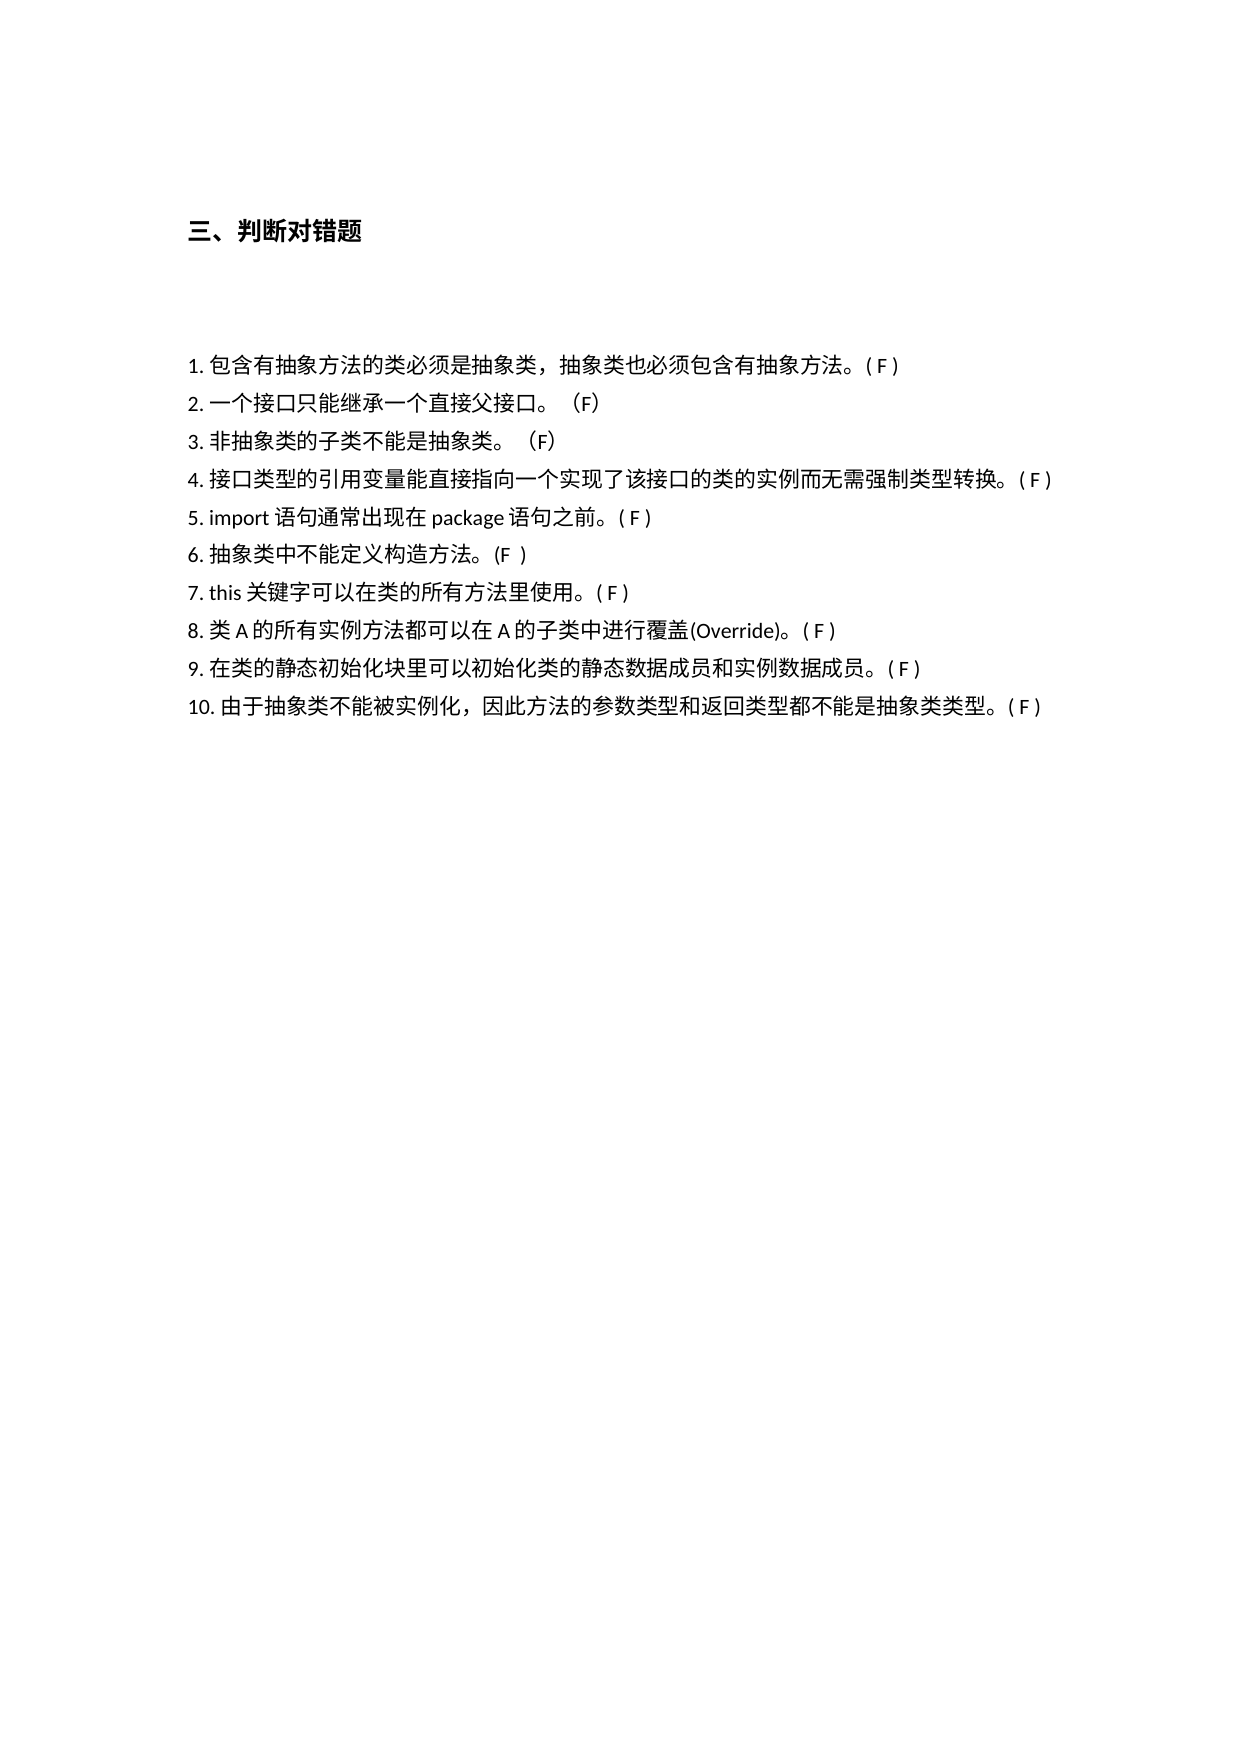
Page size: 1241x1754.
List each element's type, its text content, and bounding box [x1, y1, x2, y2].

list 10. 由于抽象类不能被实例化，因此方法的参数类型和返回类型都不能是抽象类类型。( F ) [187, 689, 1053, 721]
list 1. 包含有抽象方法的类必须是抽象类，抽象类也必须包含有抽象方法。( F ) [187, 348, 1053, 379]
list 6. 抽象类中不能定义构造方法。(F ) [187, 537, 1053, 569]
list 9. 在类的静态初始化块里可以初始化类的静态数据成员和实例数据成员。( F ) [187, 651, 1053, 683]
list 3. 非抽象类的子类不能是抽象类。（F） [187, 424, 1053, 455]
list 7. this关键字可以在类的所有方法里使用。( F ) [187, 575, 1053, 607]
list 5. import语句通常出现在package语句之前。( F ) [187, 499, 1053, 531]
subtitle 三、判断对错题 [187, 197, 1053, 262]
list 4. 接口类型的引用变量能直接指向一个实现了该接口的类的实例而无需强制类型转换。( F ) [187, 462, 1053, 493]
list 8. 类A的所有实例方法都可以在A的子类中进行覆盖(Override)。( F ) [187, 613, 1053, 645]
list 2. 一个接口只能继承一个直接父接口。（F） [187, 386, 1053, 417]
